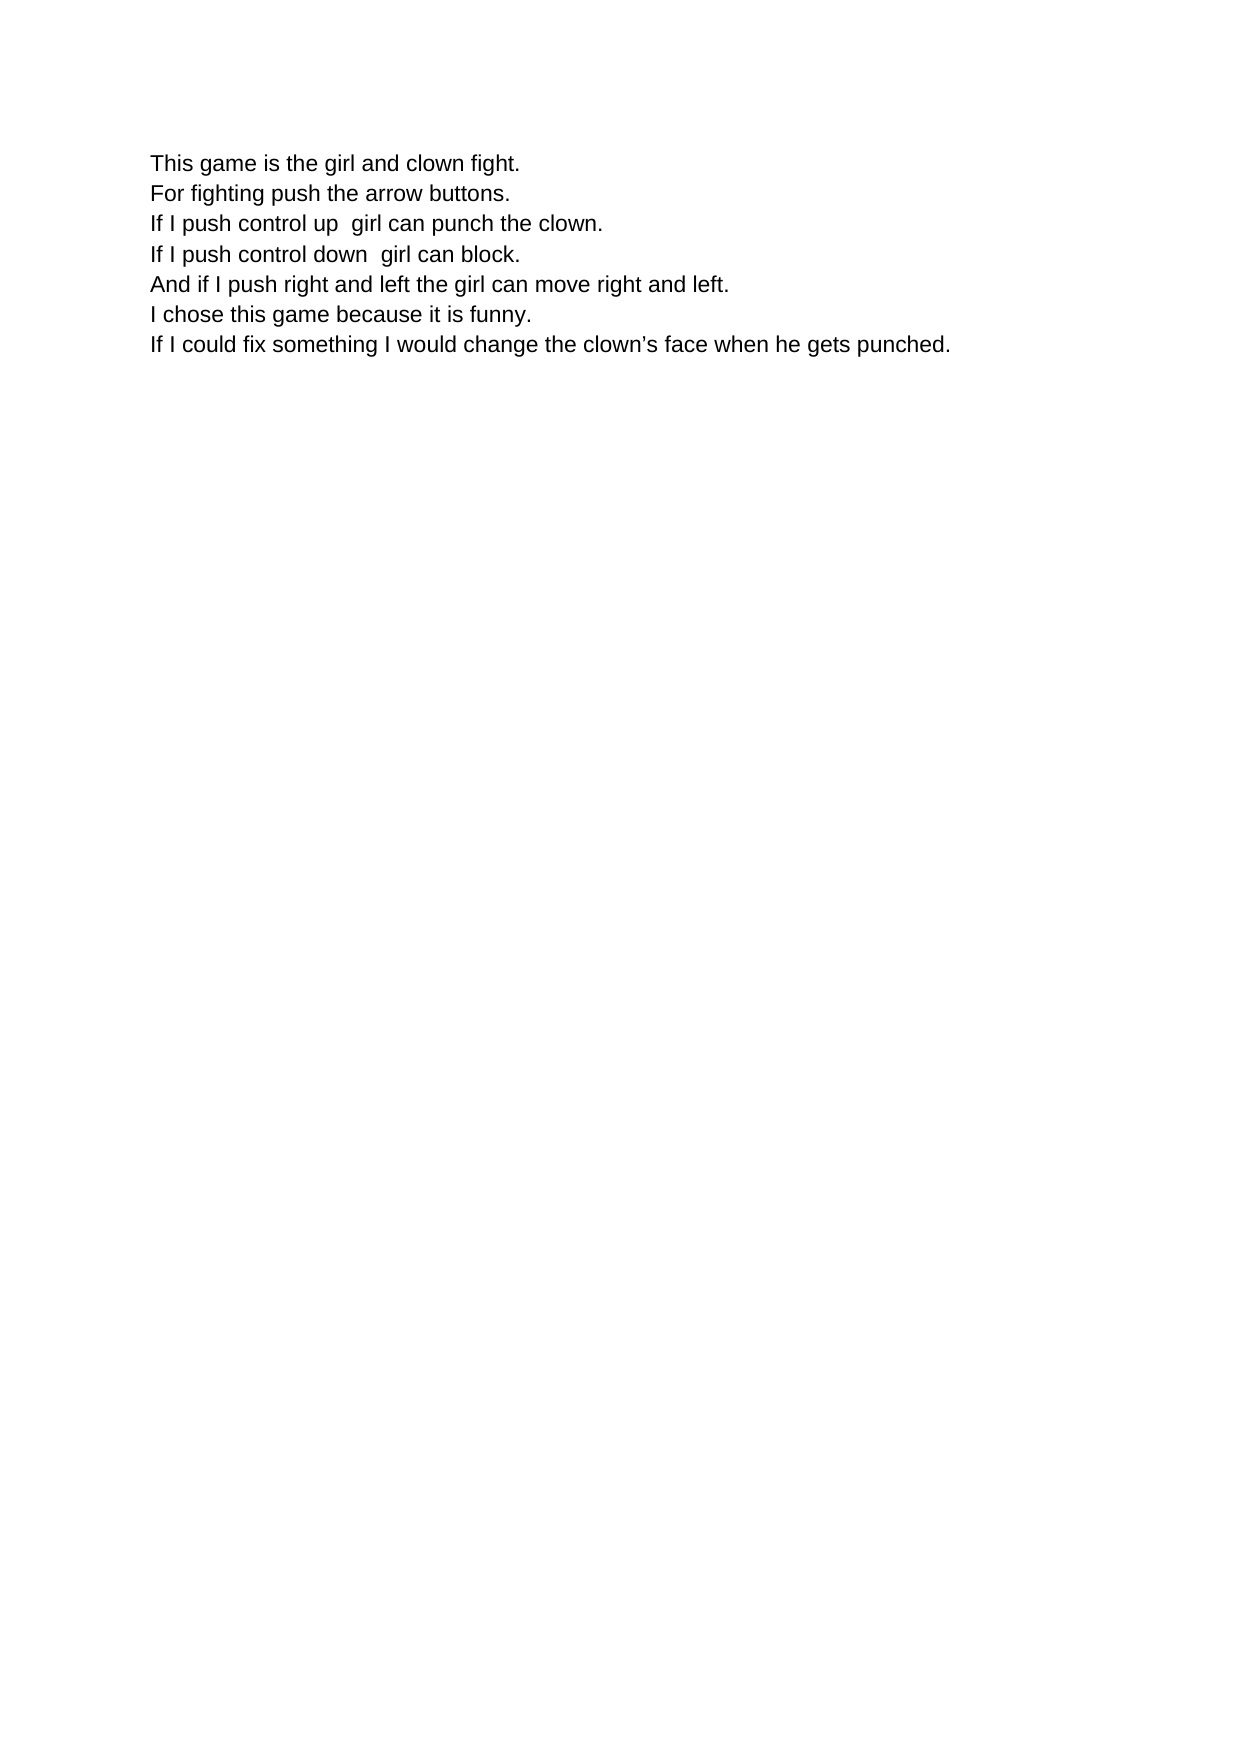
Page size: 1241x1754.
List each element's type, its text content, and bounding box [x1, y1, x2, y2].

text If I push control down girl can block. [150, 241, 1090, 267]
text For fighting push the arrow buttons. [150, 180, 1090, 207]
text I chose this game because it is funny. [150, 301, 1090, 327]
text If I could fix something I would change the clown’s face when he gets punched. [150, 331, 1090, 358]
text This game is the girl and clown fight. [150, 150, 1090, 176]
text If I push control up girl can punch the clown. [150, 210, 1090, 237]
text And if I push right and left the girl can move right and left. [150, 271, 1090, 297]
